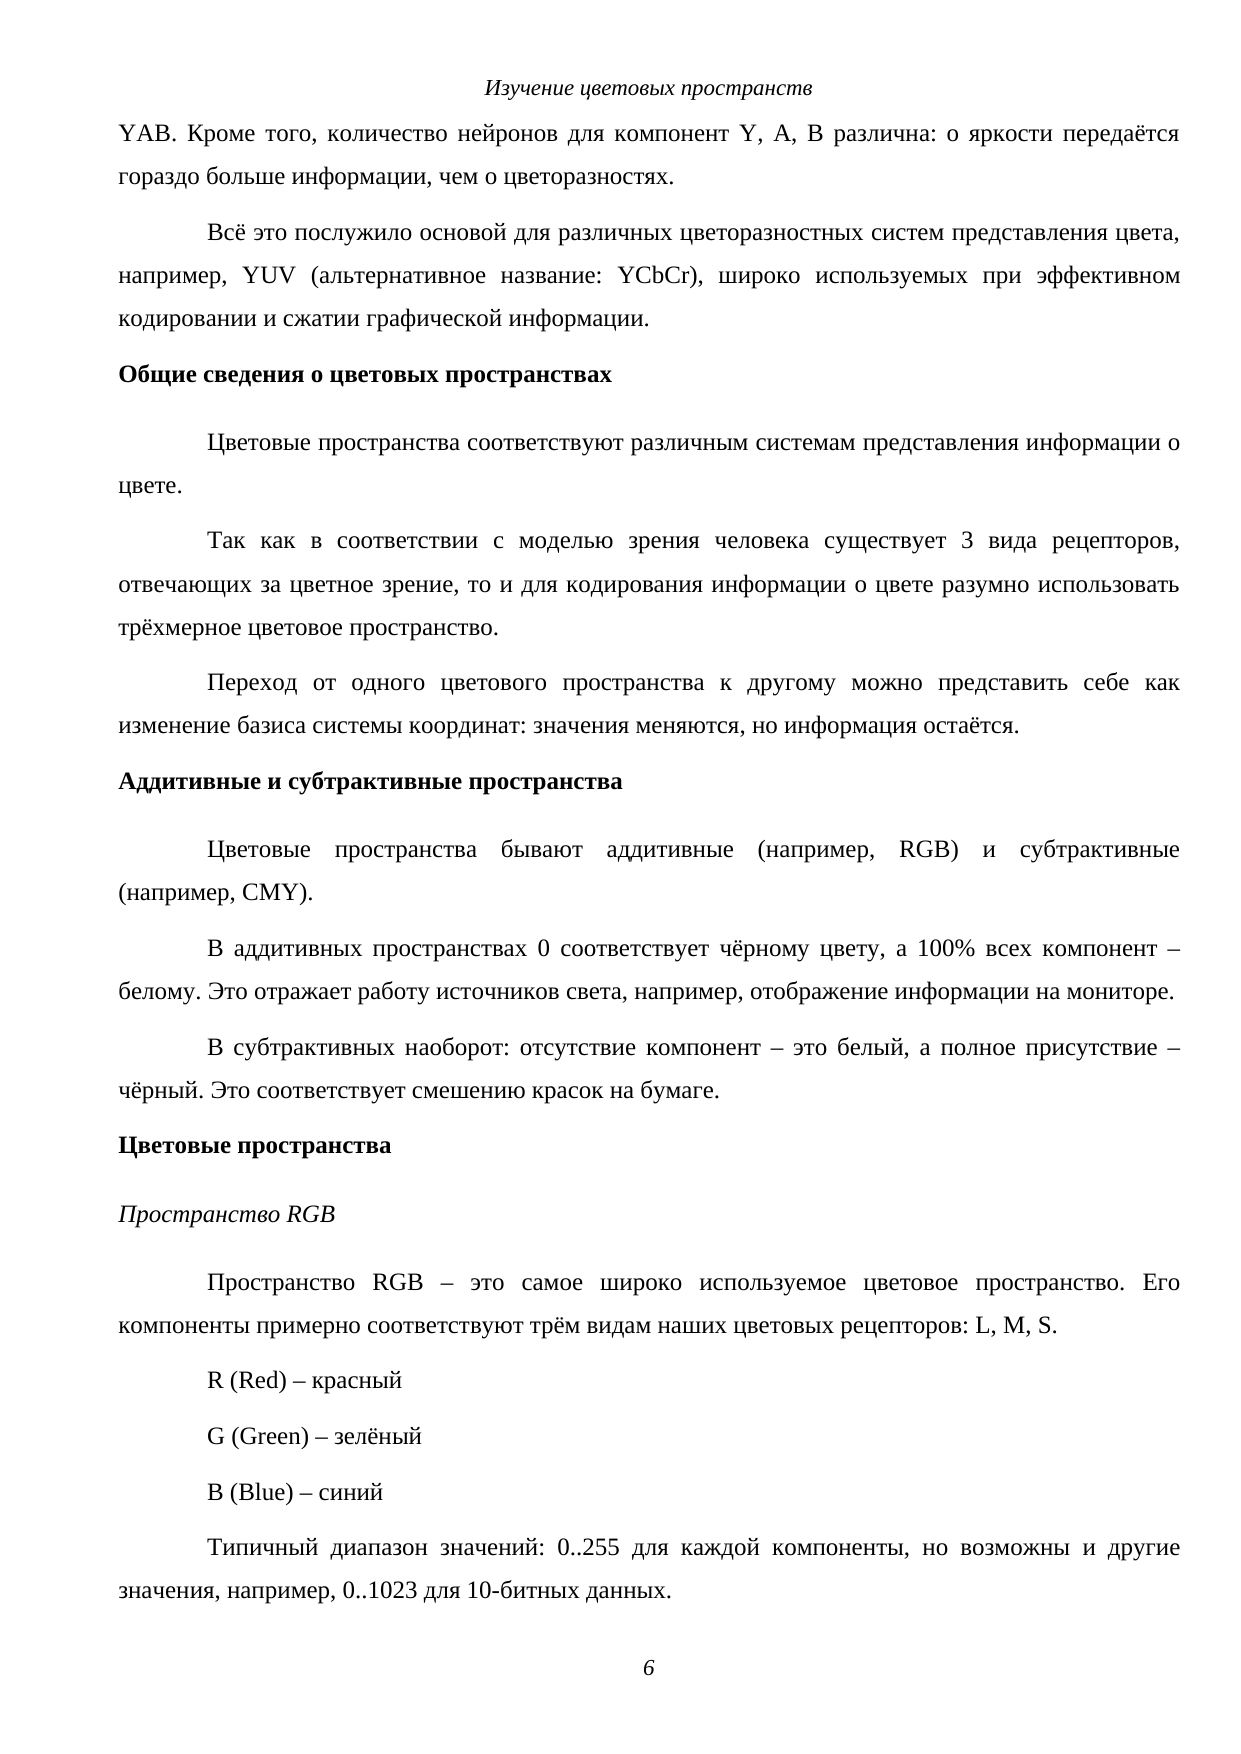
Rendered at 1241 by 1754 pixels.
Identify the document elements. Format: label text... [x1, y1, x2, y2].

text G (Green) – зелёный [118, 1421, 1181, 1450]
text Так как в соответствии с моделью зрения человека существует 3 вида рецепторов, отвечающих за цветное зрение, то и для кодирования информации о цвете разумно использовать трёхмерное цветовое пространство. [118, 526, 1181, 641]
text В субтрактивных наоборот: отсутствие компонент – это белый, а полное присутствие – чёрный. Это соответствует смешению красок на бумаге. [118, 1032, 1181, 1104]
subtitle Цветовые пространства [118, 1131, 1181, 1159]
text Цветовые пространства бывают аддитивные (например, RGB) и субтрактивные (например, CMY). [118, 834, 1181, 906]
text R (Red) – красный [118, 1366, 1181, 1394]
text B (Blue) – синий [118, 1477, 1181, 1506]
text Цветовые пространства соответствуют различным системам представления информации о цвете. [118, 427, 1181, 499]
subtitle Пространство RGB [118, 1199, 1181, 1227]
text В аддитивных пространствах 0 соответствует чёрному цвету, а 100% всех компонент – белому. Это отражает работу источников света, например, отображение информации на мониторе. [118, 933, 1181, 1005]
text Пространство RGB – это самое широко используемое цветовое пространство. Его компоненты примерно соответствуют трём видам наших цветовых рецепторов: L, M, S. [118, 1267, 1181, 1339]
text Переход от одного цветового пространства к другому можно представить себе как изменение базиса системы координат: значения меняются, но информация остаётся. [118, 667, 1181, 739]
subtitle Аддитивные и субтрактивные пространства [118, 766, 1181, 795]
text Всё это послужило основой для различных цветоразностных систем представления цвета, например, YUV (альтернативное название: YCbCr), широко используемых при эффективном кодировании и сжатии графической информации. [118, 217, 1181, 332]
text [118, 118, 1181, 190]
subtitle Общие сведения о цветовых пространствах [118, 359, 1181, 387]
text Типичный диапазон значений: 0..255 для каждой компоненты, но возможны и другие значения, например, 0..1023 для 10-битных данных. [118, 1532, 1181, 1604]
